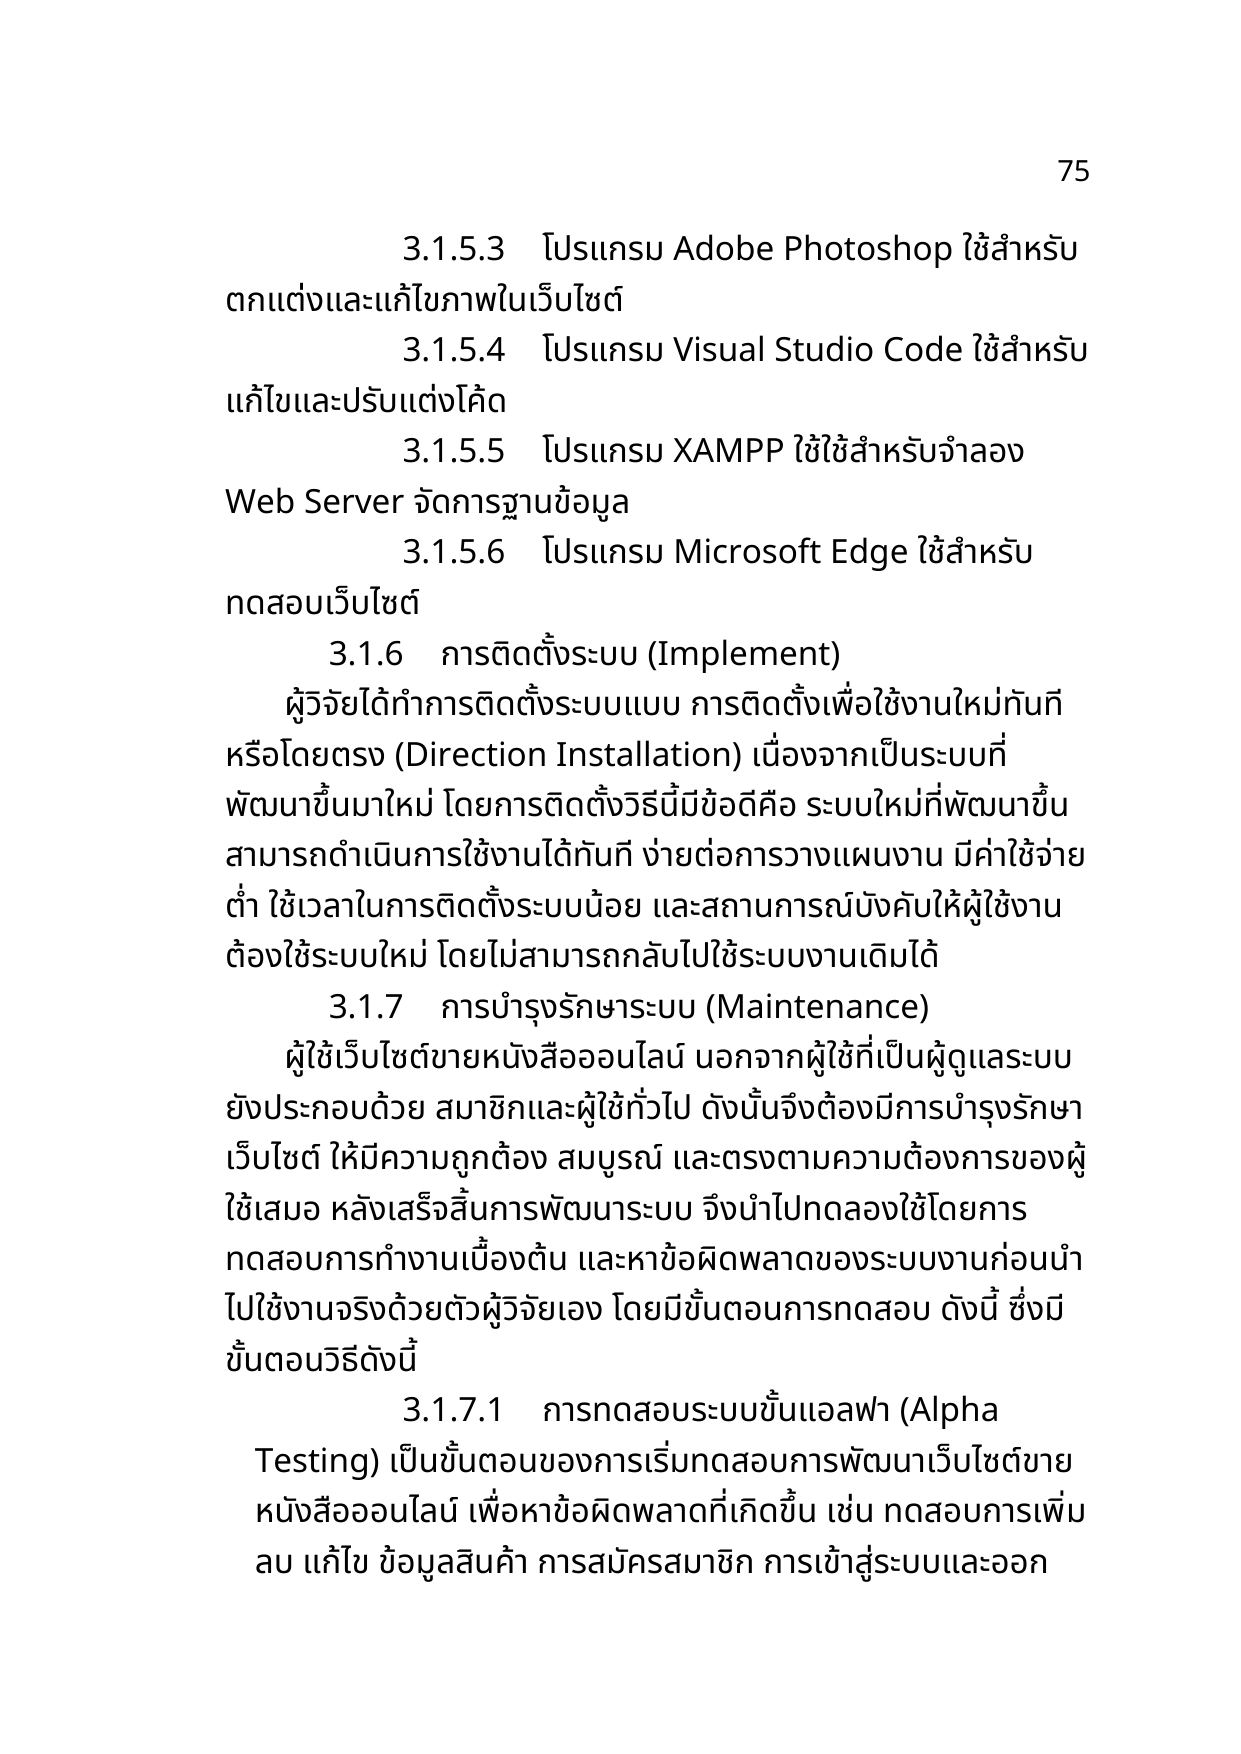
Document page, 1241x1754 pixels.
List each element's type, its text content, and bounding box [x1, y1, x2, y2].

text 3.1.5.5**โปรแกรม XAMPP ใช้ใช้สำหรับจำลอง Web Server จัดการฐานข้อมูล [225, 427, 1090, 528]
text ผู้ใช้เว็บไซต์ขายหนังสือออนไลน์ นอกจากผู้ใช้ที่เป็นผู้ดูแลระบบยังประกอบด้วย สมาชิกและผู้ใช้ทั่วไป ดังนั้นจึงต้องมีการบำรุงรักษาเว็บไซต์ ให้มีความถูกต้อง สมบูรณ์ และตรงตามความต้องการของผู้ใช้เสมอ หลังเสร็จสิ้นการพัฒนาระบบ จึงนำไปทดลองใช้โดยการทดสอบการทำงานเบื้องต้น และหาข้อผิดพลาดของระบบงานก่อนนำไปใช้งานจริงด้วยตัวผู้วิจัยเอง โดยมีขั้นตอนการทดสอบ ดังนี้ ซึ่งมีขั้นตอนวิธีดังนี้ [225, 1033, 1090, 1386]
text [254, 1386, 1090, 1588]
text 3.1.5.3**โปรแกรม Adobe Photoshop ใช้สำหรับตกแต่งและแก้ไขภาพในเว็บไซต์ [225, 225, 1090, 326]
text 3.1.5.4**โปรแกรม Visual Studio Code ใช้สำหรับแก้ไขและปรับแต่งโค้ด [225, 326, 1090, 427]
text 3.1.5.6**โปรแกรม Microsoft Edge ใช้สำหรับทดสอบเว็บไซต์ [225, 528, 1090, 629]
text ผู้วิจัยได้ทำการติดตั้งระบบแบบ การติดตั้งเพื่อใช้งานใหม่ทันทีหรือโดยตรง (Direction Installation) เนื่องจากเป็นระบบที่พัฒนาขึ้นมาใหม่ โดยการติดตั้งวิธีนี้มีข้อดีคือ ระบบใหม่ที่พัฒนาขึ้นสามารถดำเนินการใช้งานได้ทันที ง่ายต่อการวางแผนงาน มีค่าใช้จ่ายต่ำ ใช้เวลาในการติดตั้งระบบน้อย และสถานการณ์บังคับให้ผู้ใช้งานต้องใช้ระบบใหม่ โดยไม่สามารถกลับไปใช้ระบบงานเดิมได้ [225, 680, 1090, 983]
text 3.1.6**การติดตั้งระบบ (Implement) [225, 629, 1090, 680]
text 3.1.7**การบำรุงรักษาระบบ (Maintenance) [225, 983, 1090, 1033]
